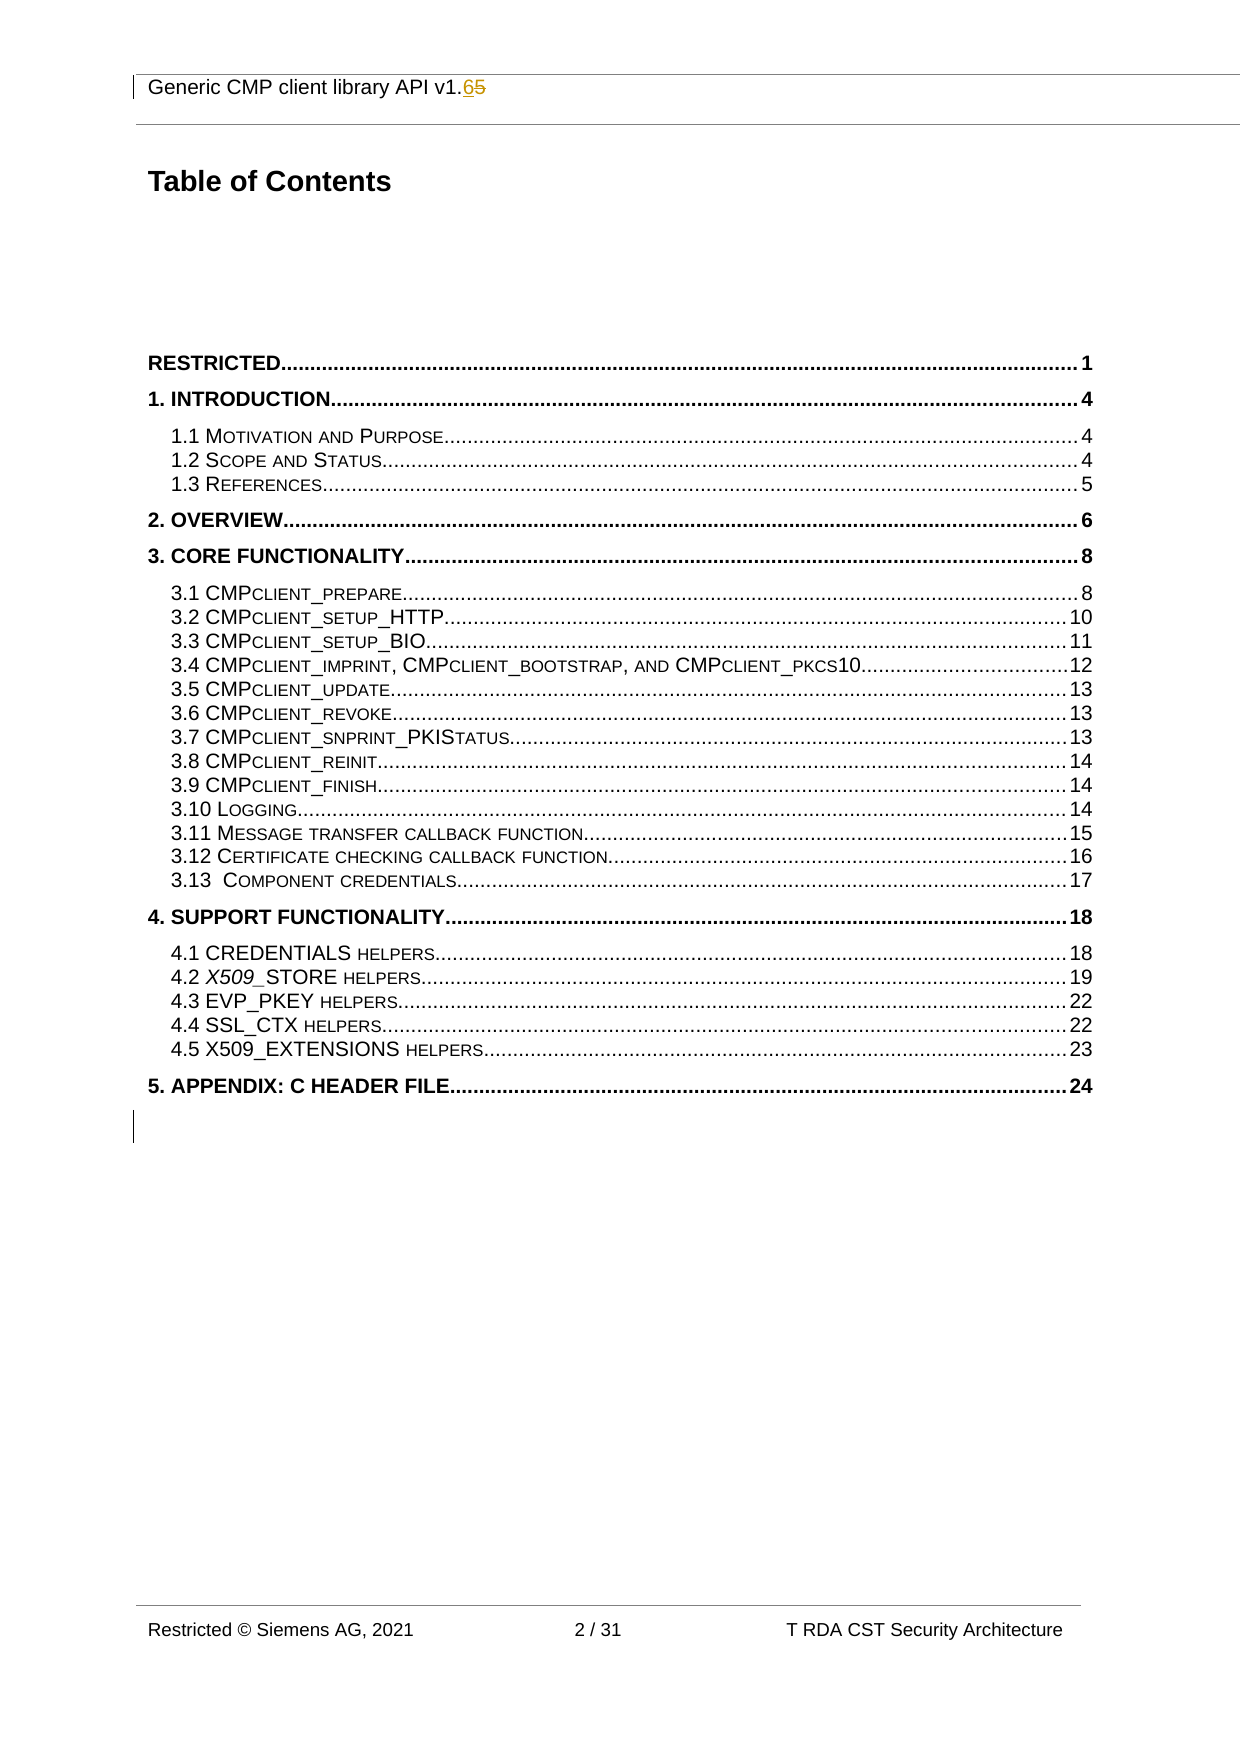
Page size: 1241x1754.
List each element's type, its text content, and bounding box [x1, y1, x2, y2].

text Table of Contents [148, 164, 1092, 197]
